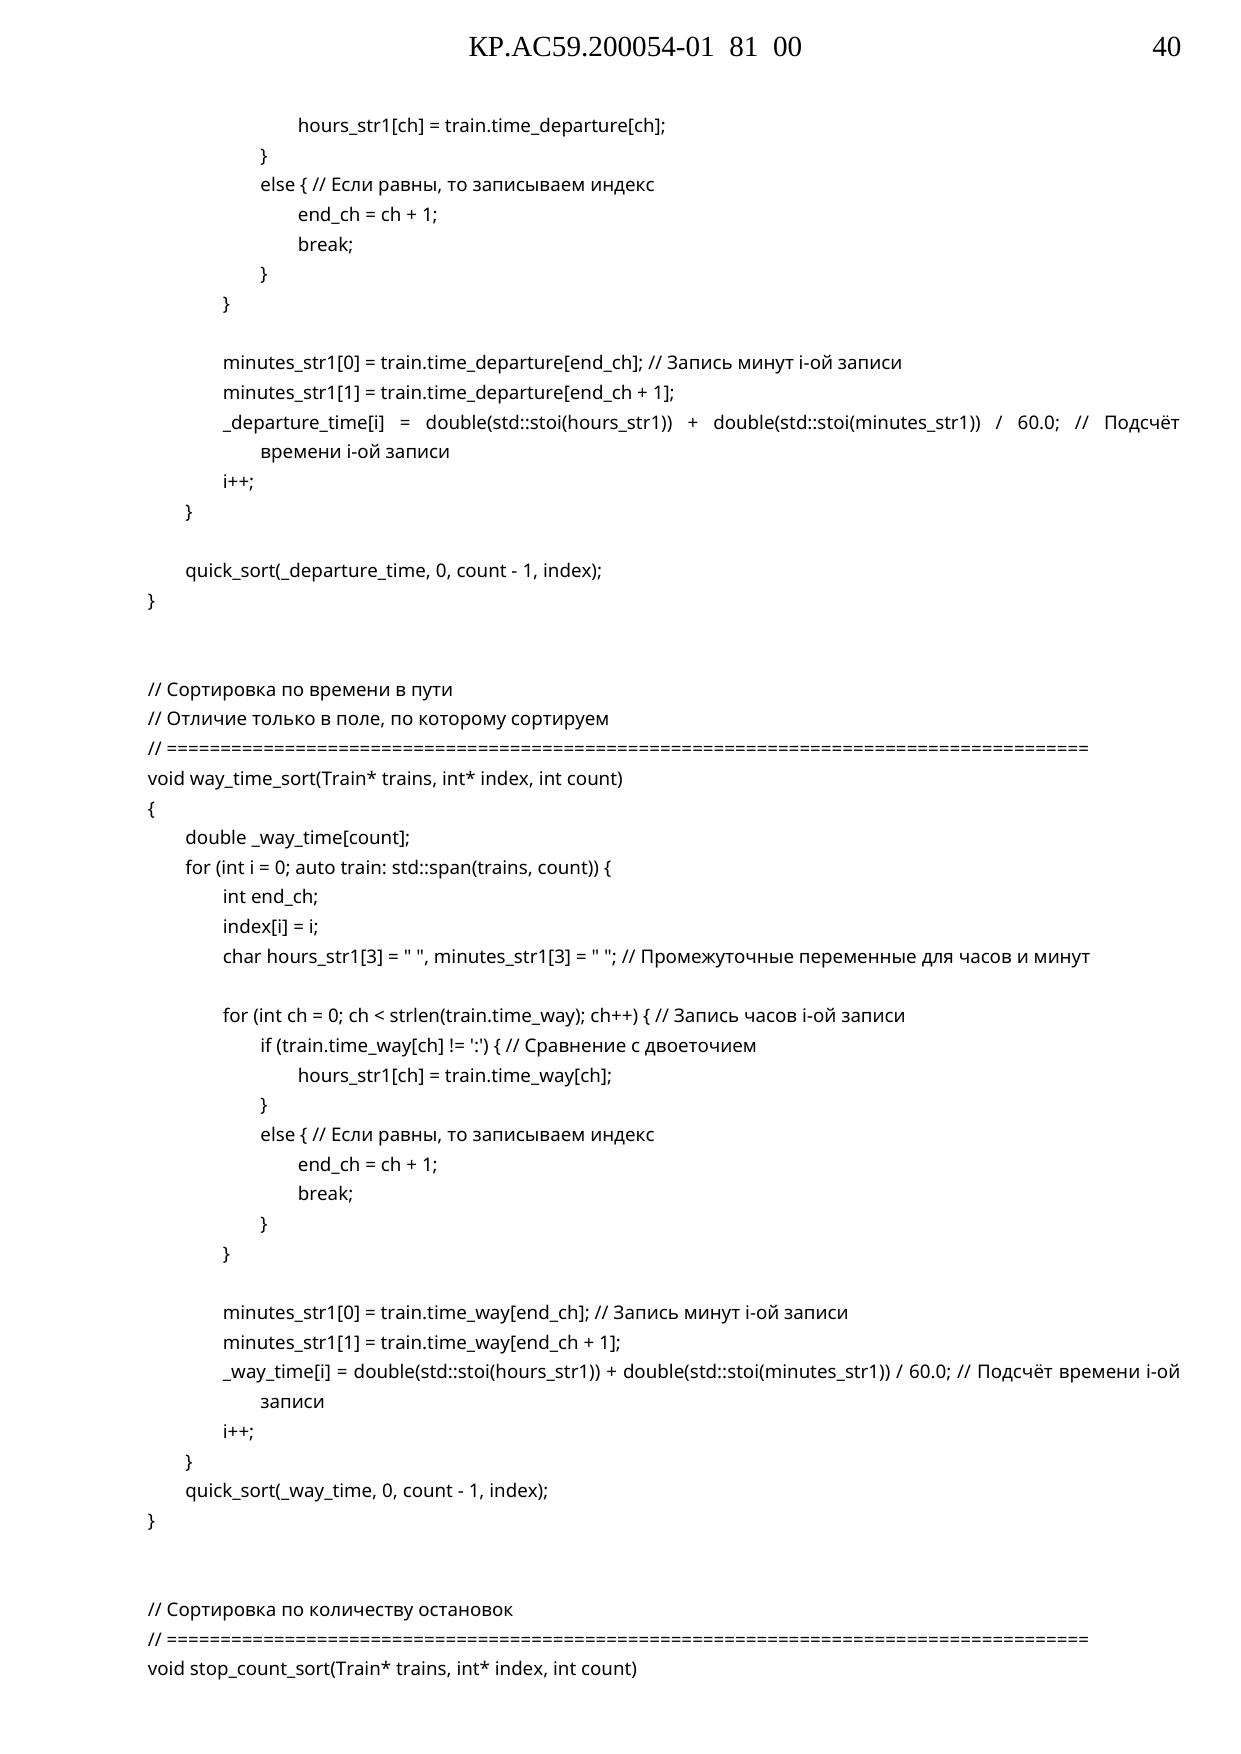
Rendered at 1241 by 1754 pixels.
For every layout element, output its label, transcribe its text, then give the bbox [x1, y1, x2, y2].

list } [260, 1087, 1181, 1117]
text void way_time_sort(Train* trains, int* index, int count) [148, 761, 1181, 791]
text // Сортировка по количеству остановок [148, 1592, 1181, 1622]
list for (int i = 0; auto train: std::span(trains, count)) { [185, 850, 1181, 880]
list } [185, 494, 1181, 524]
list quick_sort(_way_time, 0, count - 1, index); [185, 1473, 1181, 1503]
text // Сортировка по времени в пути [148, 672, 1181, 702]
list break; [298, 227, 1181, 256]
list } [260, 138, 1181, 167]
list minutes_str1[0] = train.time_way[end_ch]; // Запись минут i-ой записи [223, 1295, 1181, 1325]
list for (int ch = 0; ch < strlen(train.time_way); ch++) { // Запись часов i-ой записи [223, 998, 1181, 1028]
list i++; [223, 1414, 1181, 1444]
list char hours_str1[3] = " ", minutes_str1[3] = " "; // Промежуточные переменные для часов и минут [223, 939, 1181, 969]
list break; [298, 1177, 1181, 1206]
text } [148, 1503, 1181, 1533]
list } [223, 1236, 1181, 1266]
list } [260, 256, 1181, 286]
list hours_str1[ch] = train.time_way[ch]; [298, 1058, 1181, 1087]
list int end_ch; [223, 880, 1181, 909]
text // Отличие только в поле, по которому сортируем [148, 702, 1181, 731]
text { [148, 791, 1181, 820]
text void stop_count_sort(Train* trains, int* index, int count) [148, 1651, 1181, 1681]
list minutes_str1[1] = train.time_way[end_ch + 1]; [223, 1325, 1181, 1355]
list minutes_str1[1] = train.time_departure[end_ch + 1]; [223, 375, 1181, 405]
list } [185, 1444, 1181, 1473]
list if (train.time_way[ch] != ':') { // Сравнение с двоеточием [260, 1028, 1181, 1058]
text // ====================================================================================== [148, 1622, 1181, 1651]
text // ====================================================================================== [148, 731, 1181, 761]
text } [148, 583, 1181, 613]
list i++; [223, 464, 1181, 494]
list _way_time[i] = double(std::stoi(hours_str1)) + double(std::stoi(minutes_str1)) / 60.0; // Подсчёт времени i-ой записи [223, 1355, 1181, 1414]
list minutes_str1[0] = train.time_departure[end_ch]; // Запись минут i-ой записи [223, 346, 1181, 375]
list double _way_time[count]; [185, 820, 1181, 850]
list else { // Если равны, то записываем индекс [260, 1117, 1181, 1147]
list _departure_time[i] = double(std::stoi(hours_str1)) + double(std::stoi(minutes_str1)) / 60.0; // Подсчёт времени i-ой записи [223, 405, 1181, 464]
list end_ch = ch + 1; [298, 197, 1181, 227]
list else { // Если равны, то записываем индекс [260, 167, 1181, 197]
list end_ch = ch + 1; [298, 1147, 1181, 1177]
list index[i] = i; [223, 909, 1181, 939]
list } [260, 1206, 1181, 1236]
list quick_sort(_departure_time, 0, count - 1, index); [185, 553, 1181, 583]
list } [223, 286, 1181, 316]
list hours_str1[ch] = train.time_departure[ch]; [298, 108, 1181, 138]
